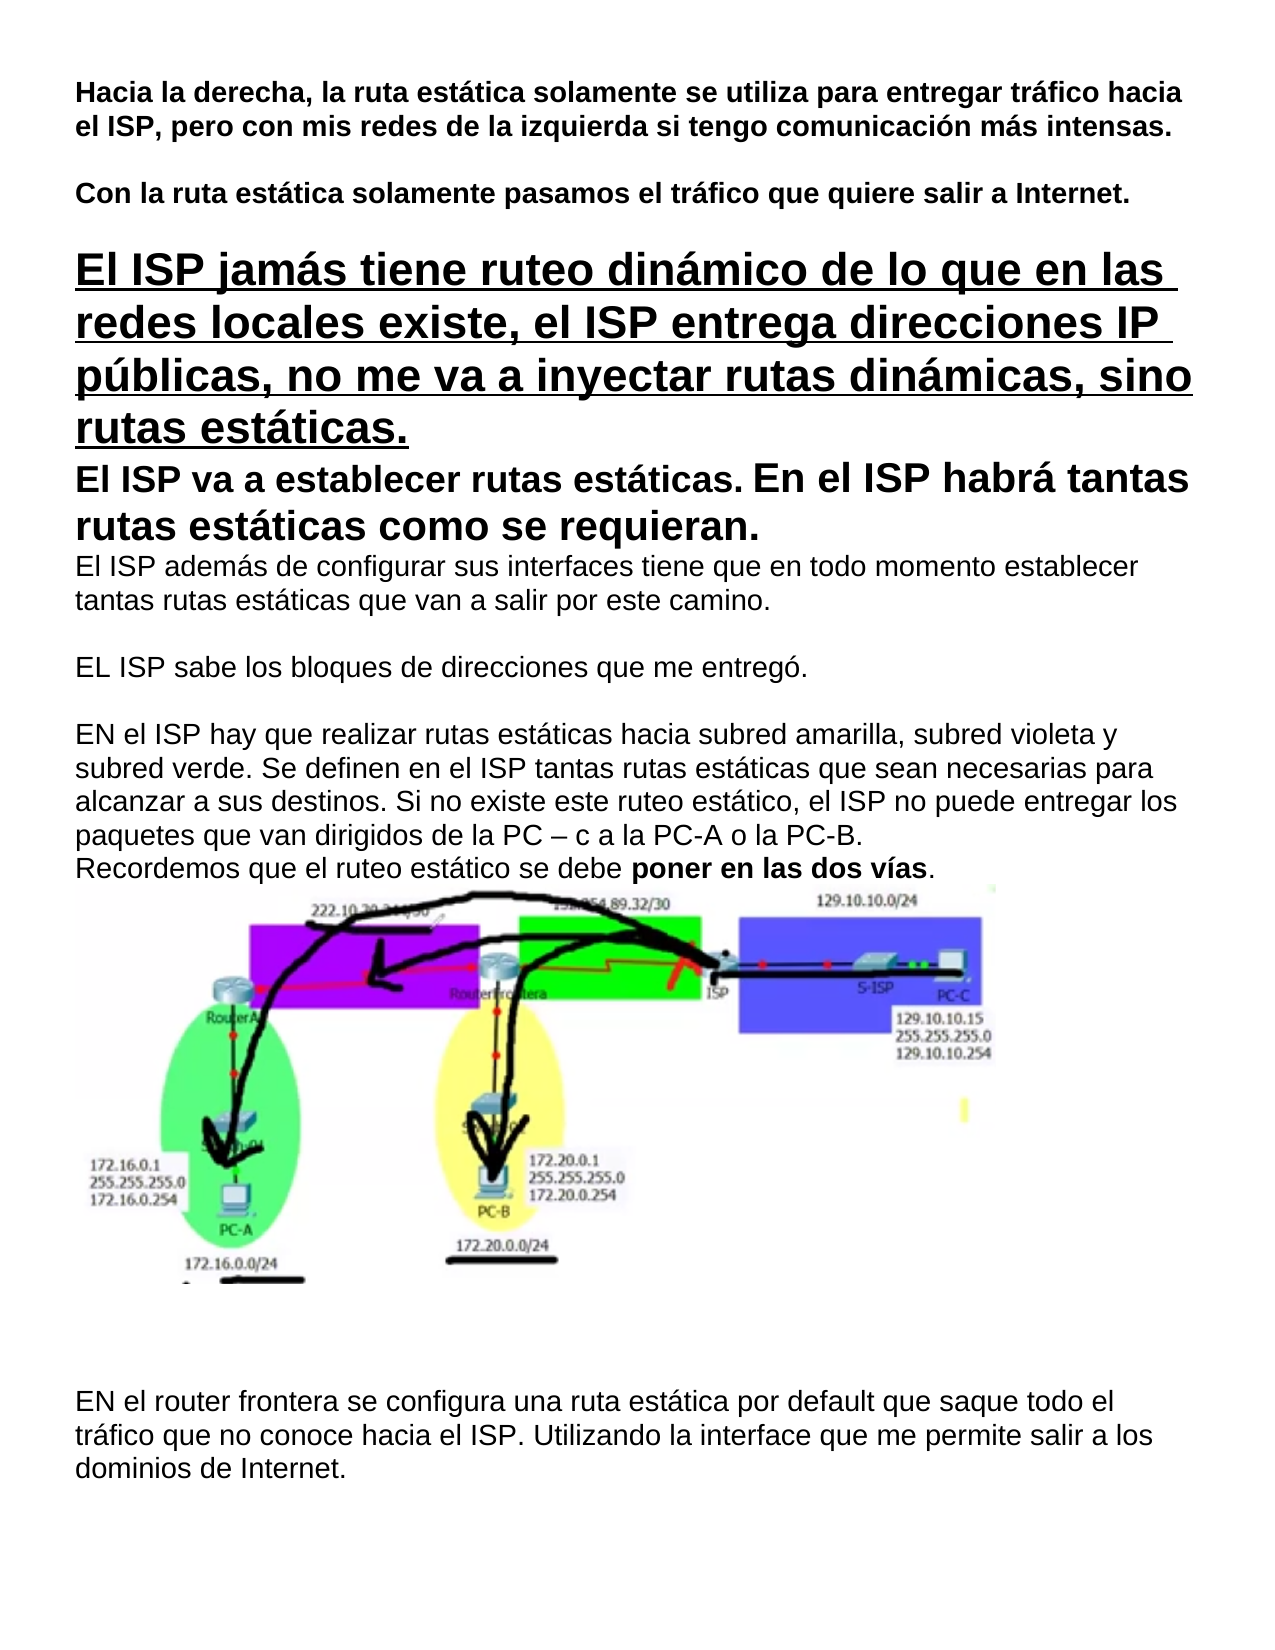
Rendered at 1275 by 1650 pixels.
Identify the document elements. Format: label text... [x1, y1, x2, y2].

text El ISP jamás tiene ruteo dinámico de lo que en las redes locales existe, el ISP entrega direcciones IP públicas, no me va a inyectar rutas dinámicas, sino rutas estáticas. [75, 243, 1200, 453]
text Recordemos que el ruteo estático se debe poner en las dos vías. [75, 851, 1200, 885]
text Con la ruta estática solamente pasamos el tráfico que quiere salir a Internet. [75, 176, 1200, 209]
text EN el ISP hay que realizar rutas estáticas hacia subred amarilla, subred violeta y subred verde. Se definen en el ISP tantas rutas estáticas que sean necesarias para alcanzar a sus destinos. Si no existe este ruteo estático, el ISP no puede entregar los paquetes que van dirigidos de la PC – c a la PC-A o la PC-B. [75, 717, 1200, 851]
text EN el router frontera se configura una ruta estática por default que saque todo el tráfico que no conoce hacia el ISP. Utilizando la interface que me permite salir a los dominios de Internet. [75, 1384, 1200, 1485]
text El ISP además de configurar sus interfaces tiene que en todo momento establecer tantas rutas estáticas que van a salir por este camino. [75, 549, 1200, 616]
text Hacia la derecha, la ruta estática solamente se utiliza para entregar tráfico hacia el ISP, pero con mis redes de la izquierda si tengo comunicación más intensas. [75, 75, 1200, 142]
picture [75, 884, 996, 1284]
text El ISP va a establecer rutas estáticas. En el ISP habrá tantas rutas estáticas como se requieran. [75, 453, 1200, 549]
text EL ISP sabe los bloques de direcciones que me entregó. [75, 650, 1200, 683]
